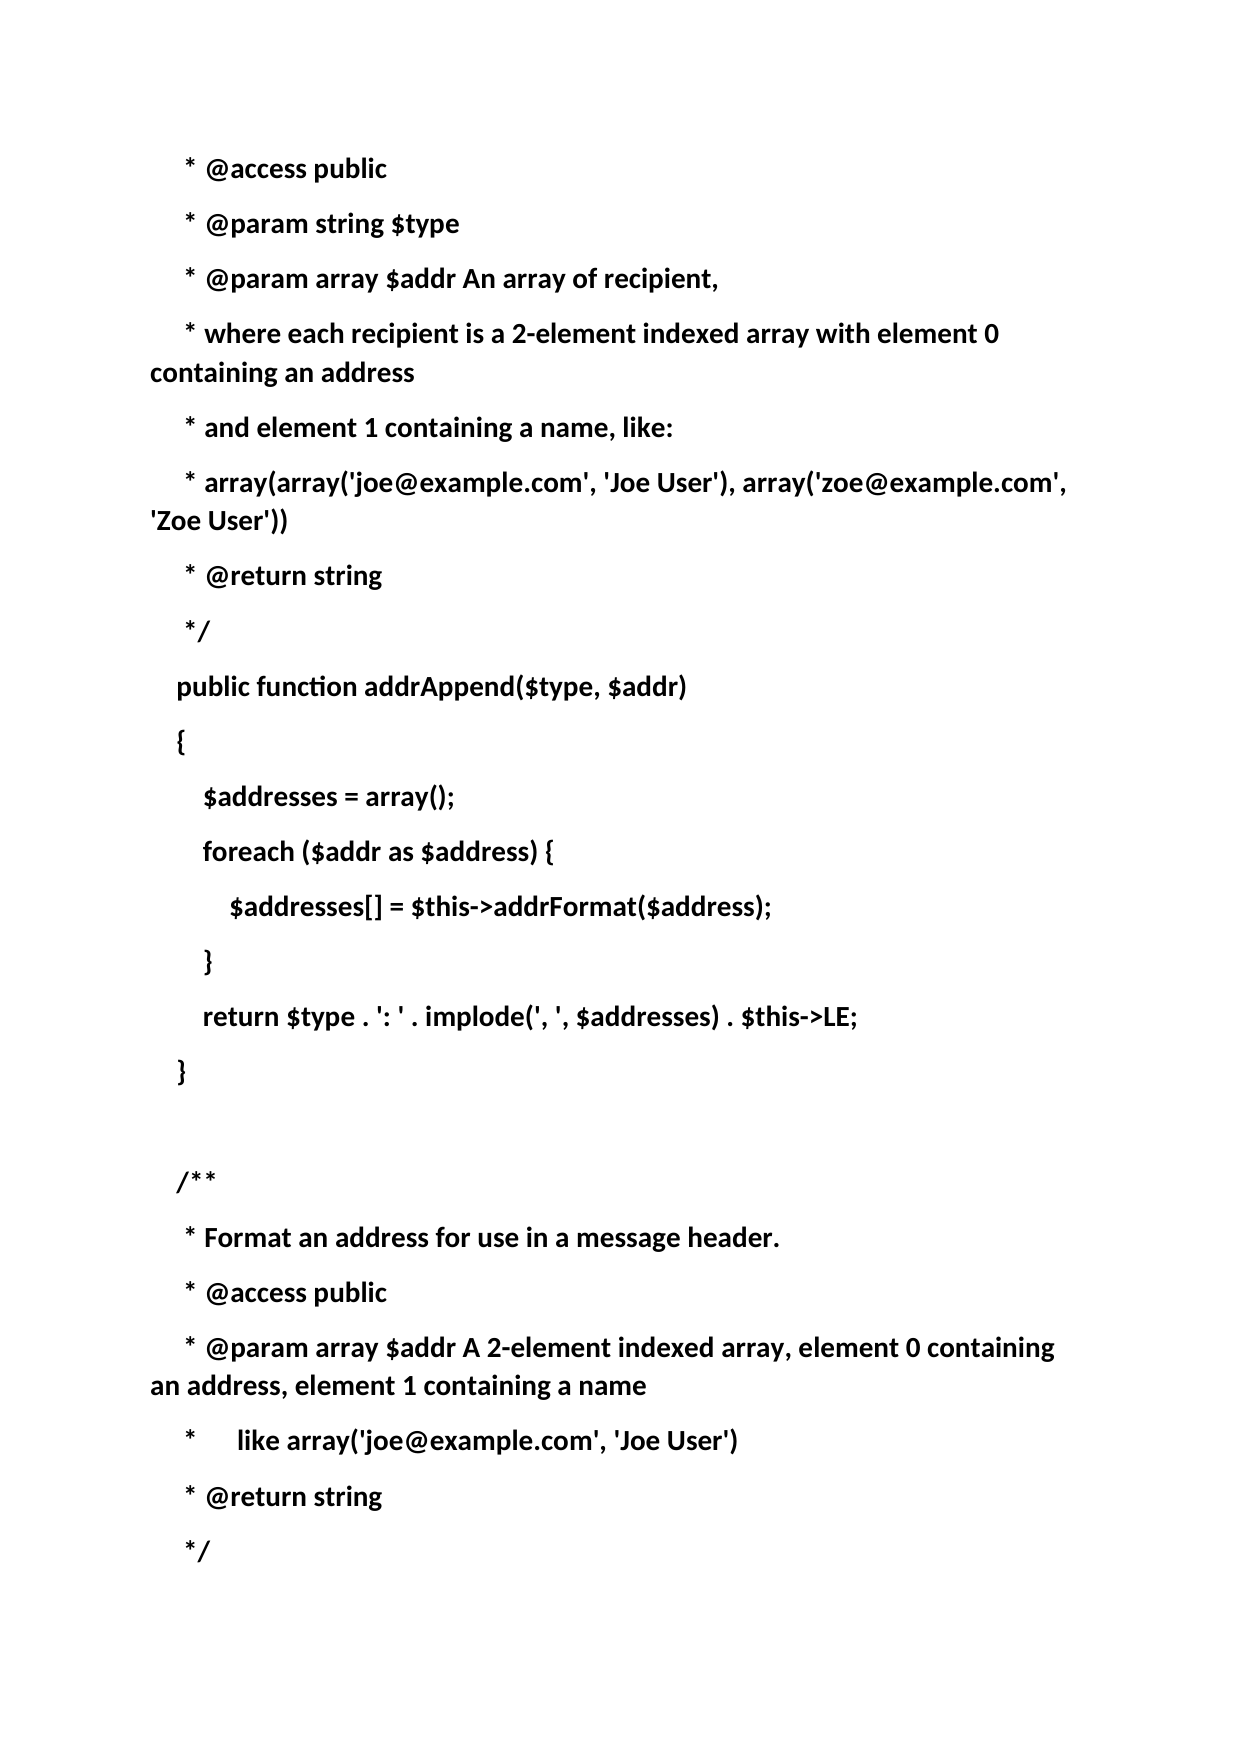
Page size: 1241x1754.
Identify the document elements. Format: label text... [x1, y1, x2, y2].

text { [150, 723, 1090, 758]
text foreach ($addr as $address) { [150, 833, 1090, 869]
text $addresses = array(); [150, 778, 1090, 813]
text * @access public [150, 1274, 1090, 1309]
text * and element 1 containing a name, like: [150, 409, 1090, 444]
text * Format an address for use in a message header. [150, 1219, 1090, 1254]
text * @param array $addr A 2-element indexed array, element 0 containing an address, element 1 containing a name [150, 1329, 1090, 1403]
text /** [150, 1164, 1090, 1199]
text * @param string $type [150, 205, 1090, 241]
text * where each recipient is a 2-element indexed array with element 0 containing an address [150, 315, 1090, 389]
text * @return string [150, 557, 1090, 593]
text * array(array('joe@example.com', 'Joe User'), array('zoe@example.com', 'Zoe User')) [150, 464, 1090, 538]
text } [150, 1053, 1090, 1089]
text * @access public [150, 150, 1090, 186]
text return $type . ': ' . implode(', ', $addresses) . $this->LE; [150, 998, 1090, 1034]
text * like array('joe@example.com', 'Joe User') [150, 1422, 1090, 1458]
text */ [150, 1533, 1090, 1568]
text public function addrAppend($type, $addr) [150, 668, 1090, 703]
text * @param array $addr An array of recipient, [150, 260, 1090, 296]
text */ [150, 613, 1090, 648]
text } [150, 943, 1090, 979]
text * @return string [150, 1478, 1090, 1513]
text $addresses[] = $this->addrFormat($address); [150, 888, 1090, 924]
